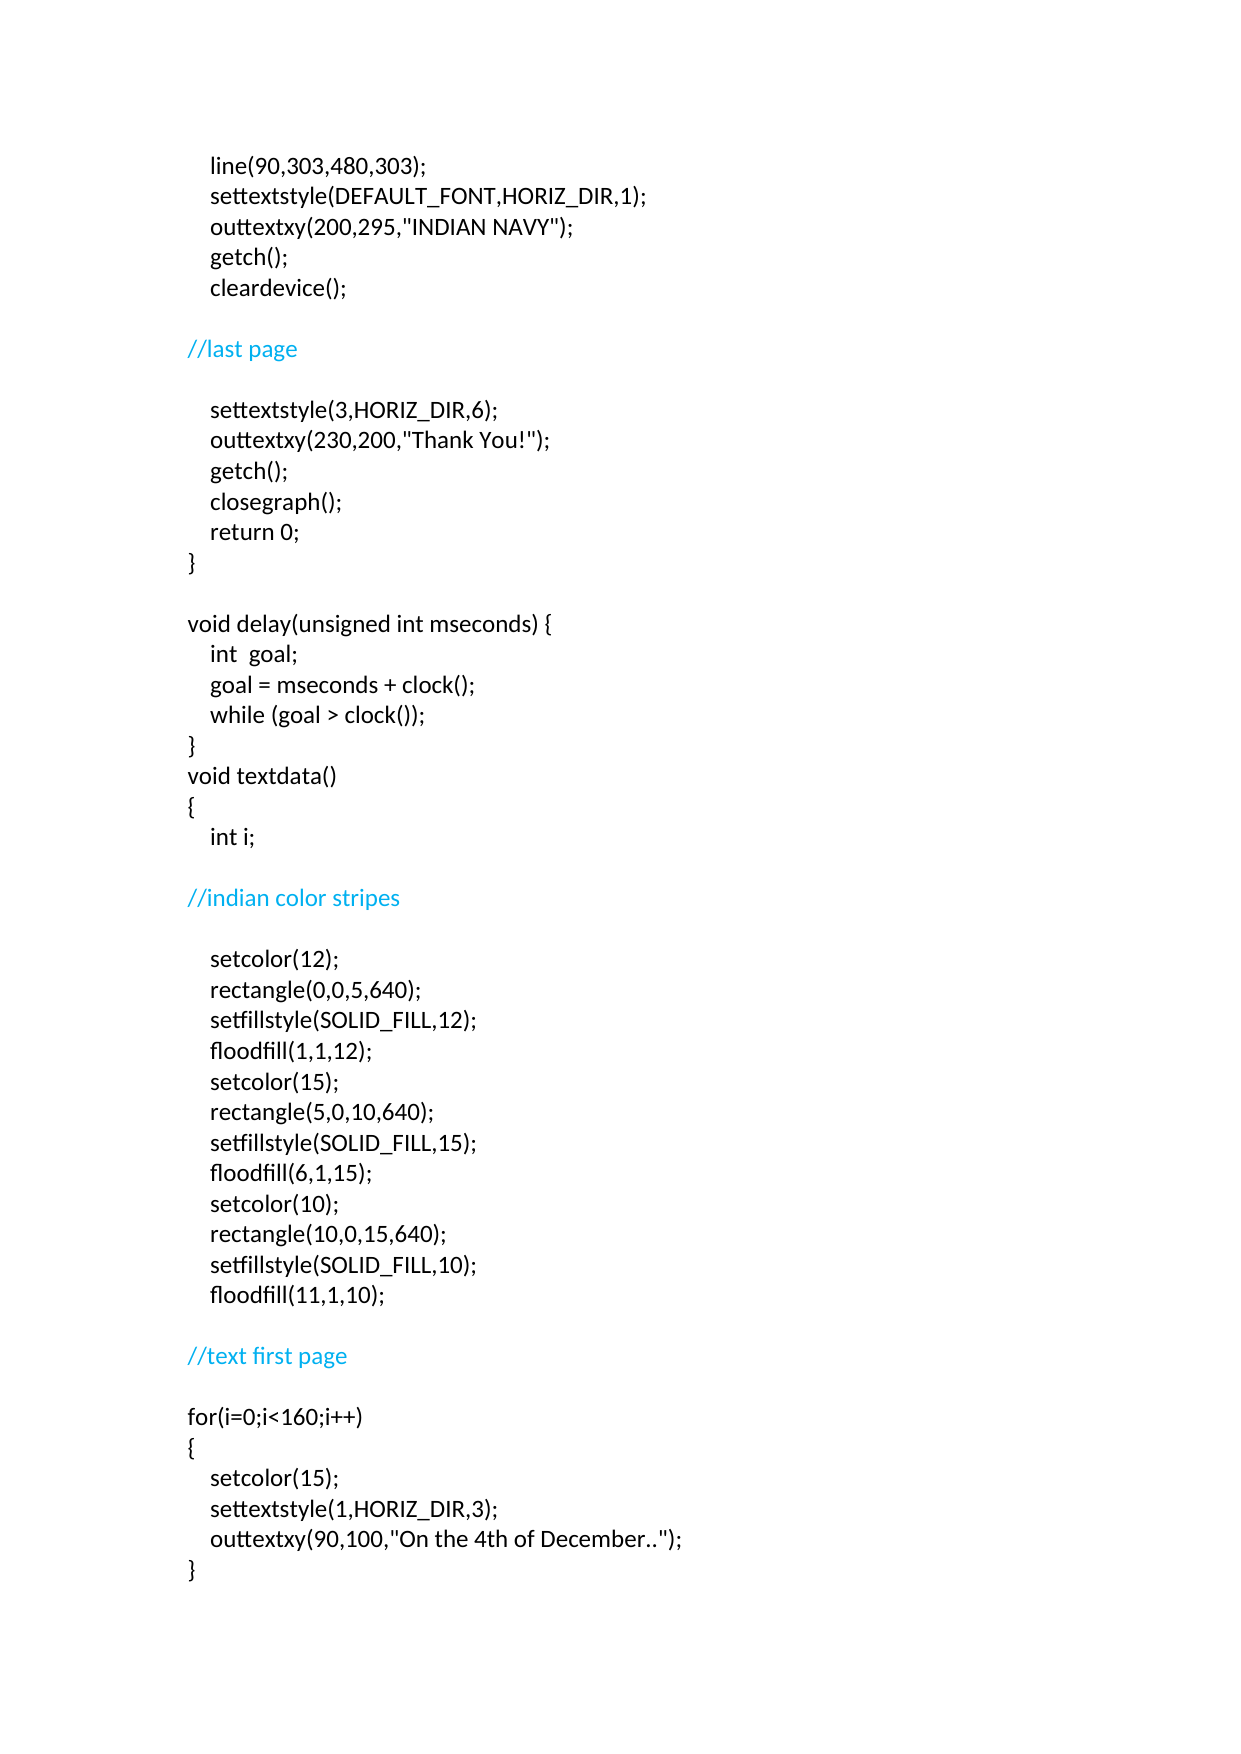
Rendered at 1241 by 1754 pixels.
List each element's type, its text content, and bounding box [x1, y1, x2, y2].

text setfillstyle(SOLID_FILL,12); [187, 1004, 1053, 1035]
text } [187, 1554, 1053, 1584]
text //last page [187, 333, 1053, 364]
text { [187, 791, 1053, 821]
text getch(); [187, 242, 1053, 272]
text //indian color stripes [187, 882, 1053, 913]
text line(90,303,480,303); [187, 150, 1053, 181]
text setcolor(15); [187, 1066, 1053, 1096]
text void textdata() [187, 760, 1053, 791]
text void delay(unsigned int mseconds) { [187, 608, 1053, 638]
text floodfill(6,1,15); [187, 1157, 1053, 1188]
text rectangle(5,0,10,640); [187, 1096, 1053, 1127]
text settextstyle(1,HORIZ_DIR,3); [187, 1493, 1053, 1523]
text floodfill(11,1,10); [187, 1279, 1053, 1310]
text setfillstyle(SOLID_FILL,15); [187, 1127, 1053, 1157]
text settextstyle(3,HORIZ_DIR,6); [187, 394, 1053, 425]
text closegraph(); [187, 486, 1053, 516]
text setfillstyle(SOLID_FILL,10); [187, 1249, 1053, 1279]
text rectangle(0,0,5,640); [187, 974, 1053, 1004]
text outtextxy(90,100,"On the 4th of December.."); [187, 1523, 1053, 1554]
text outtextxy(200,295,"INDIAN NAVY"); [187, 211, 1053, 242]
text setcolor(10); [187, 1188, 1053, 1218]
text floodfill(1,1,12); [187, 1035, 1053, 1066]
text outtextxy(230,200,"Thank You!"); [187, 425, 1053, 455]
text int i; [187, 821, 1053, 852]
text } [187, 730, 1053, 760]
text return 0; [187, 516, 1053, 547]
text getch(); [187, 455, 1053, 486]
text for(i=0;i<160;i++) [187, 1401, 1053, 1432]
text goal = mseconds + clock(); [187, 669, 1053, 699]
text int goal; [187, 638, 1053, 669]
text settextstyle(DEFAULT_FONT,HORIZ_DIR,1); [187, 181, 1053, 211]
text //text first page [187, 1340, 1053, 1371]
text cleardevice(); [187, 272, 1053, 303]
text while (goal > clock()); [187, 699, 1053, 730]
text } [187, 547, 1053, 577]
text rectangle(10,0,15,640); [187, 1218, 1053, 1249]
text setcolor(15); [187, 1462, 1053, 1493]
text { [187, 1432, 1053, 1462]
text setcolor(12); [187, 943, 1053, 974]
